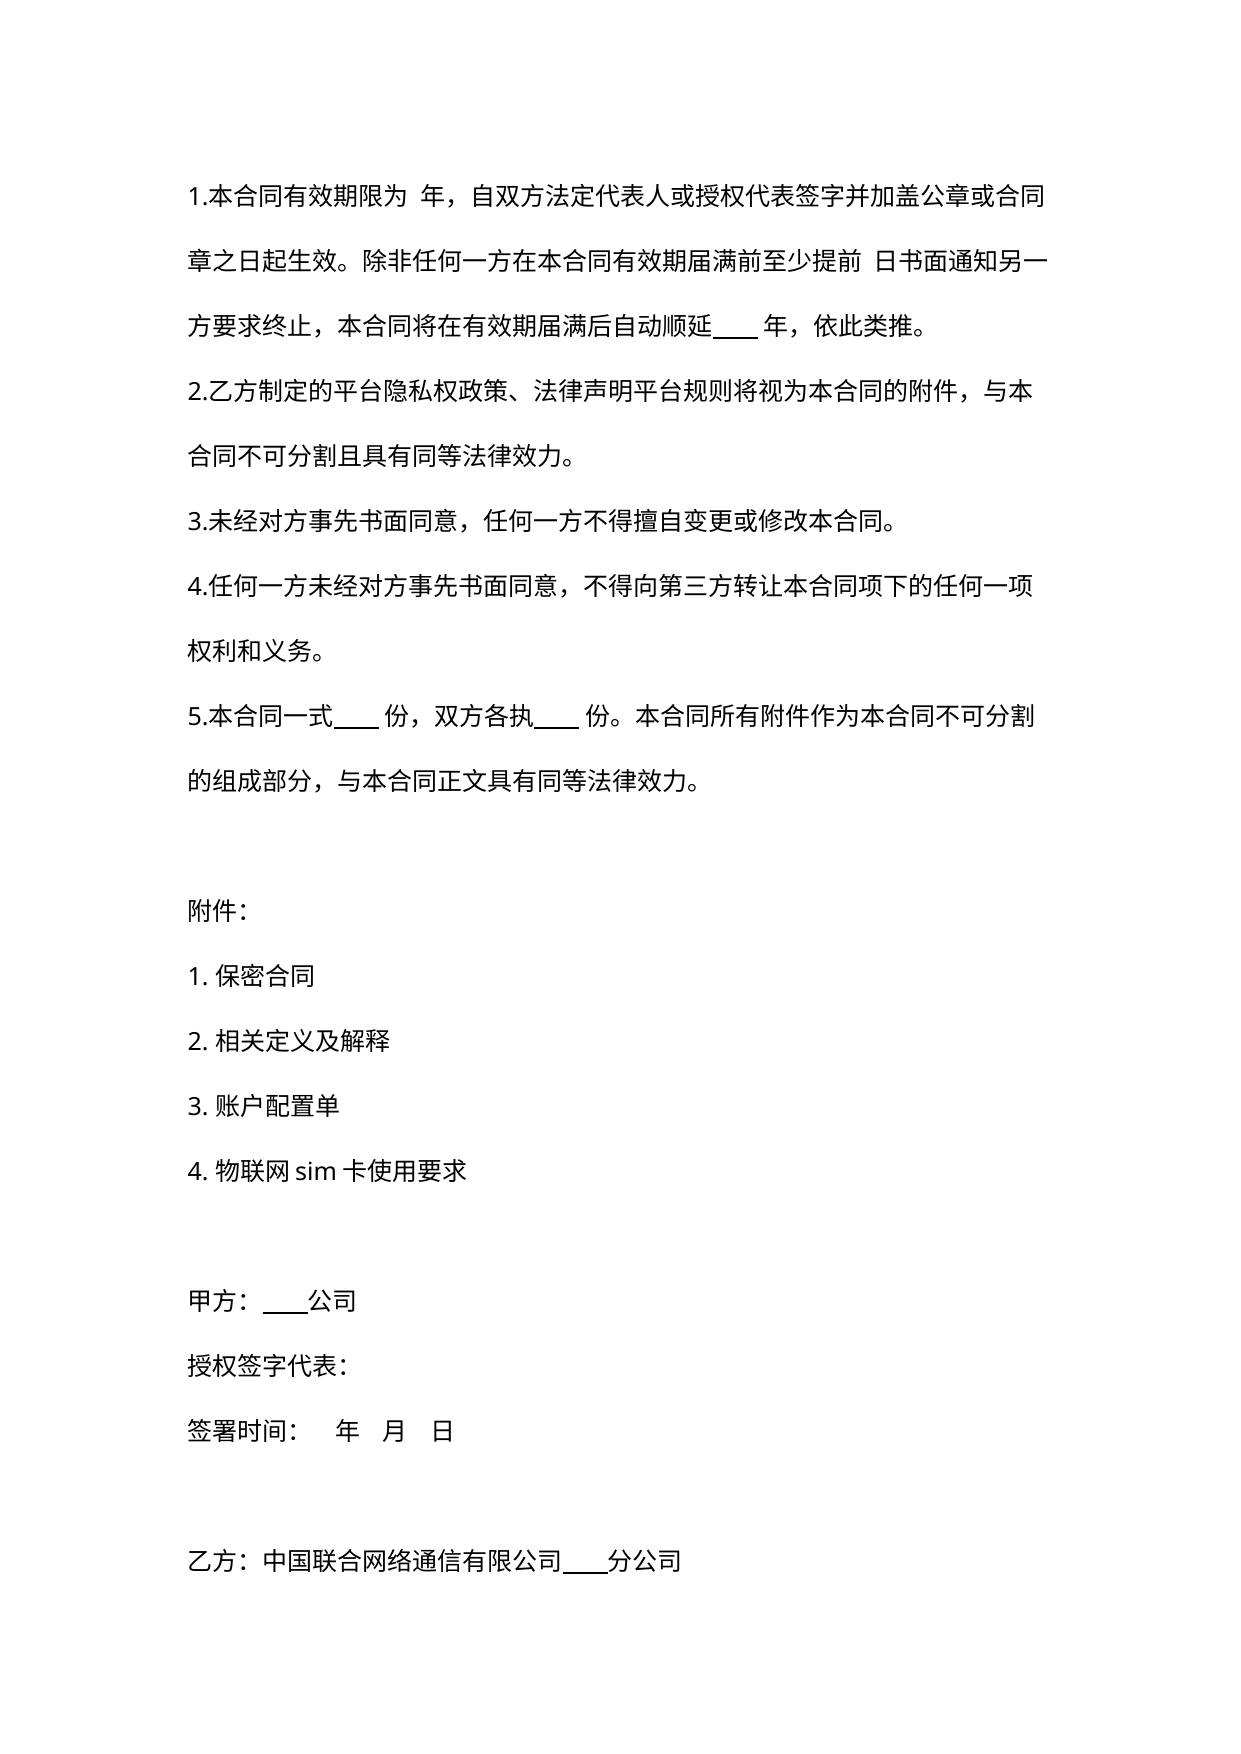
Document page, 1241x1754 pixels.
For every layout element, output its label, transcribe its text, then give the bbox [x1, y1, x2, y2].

text 4. 物联网sim卡使用要求 [187, 1137, 1053, 1202]
text 乙方：中国联合网络通信有限公司 分公司 [187, 1527, 1053, 1592]
text 3.未经对方事先书面同意，任何一方不得擅自变更或修改本合同。 [187, 487, 1053, 552]
text 1.本合同有效期限为 年，自双方法定代表人或授权代表签字并加盖公章或合同章之日起生效。除非任何一方在本合同有效期届满前至少提前 日书面通知另一方要求终止，本合同将在有效期届满后自动顺延 年，依此类推。 [187, 162, 1053, 357]
text 2.乙方制定的平台隐私权政策、法律声明平台规则将视为本合同的附件，与本合同不可分割且具有同等法律效力。 [187, 357, 1053, 487]
text 甲方： 公司 [187, 1267, 1053, 1332]
text 2. 相关定义及解释 [187, 1007, 1053, 1072]
text 授权签字代表： [187, 1332, 1053, 1397]
text 3. 账户配置单 [187, 1072, 1053, 1137]
text 1. 保密合同 [187, 942, 1053, 1007]
text 5.本合同一式 份，双方各执 份。本合同所有附件作为本合同不可分割的组成部分，与本合同正文具有同等法律效力。 [187, 682, 1053, 812]
text 签署时间： 年 月 日 [187, 1397, 1053, 1462]
text 附件： [187, 877, 1053, 942]
text 4.任何一方未经对方事先书面同意，不得向第三方转让本合同项下的任何一项权利和义务。 [187, 552, 1053, 682]
